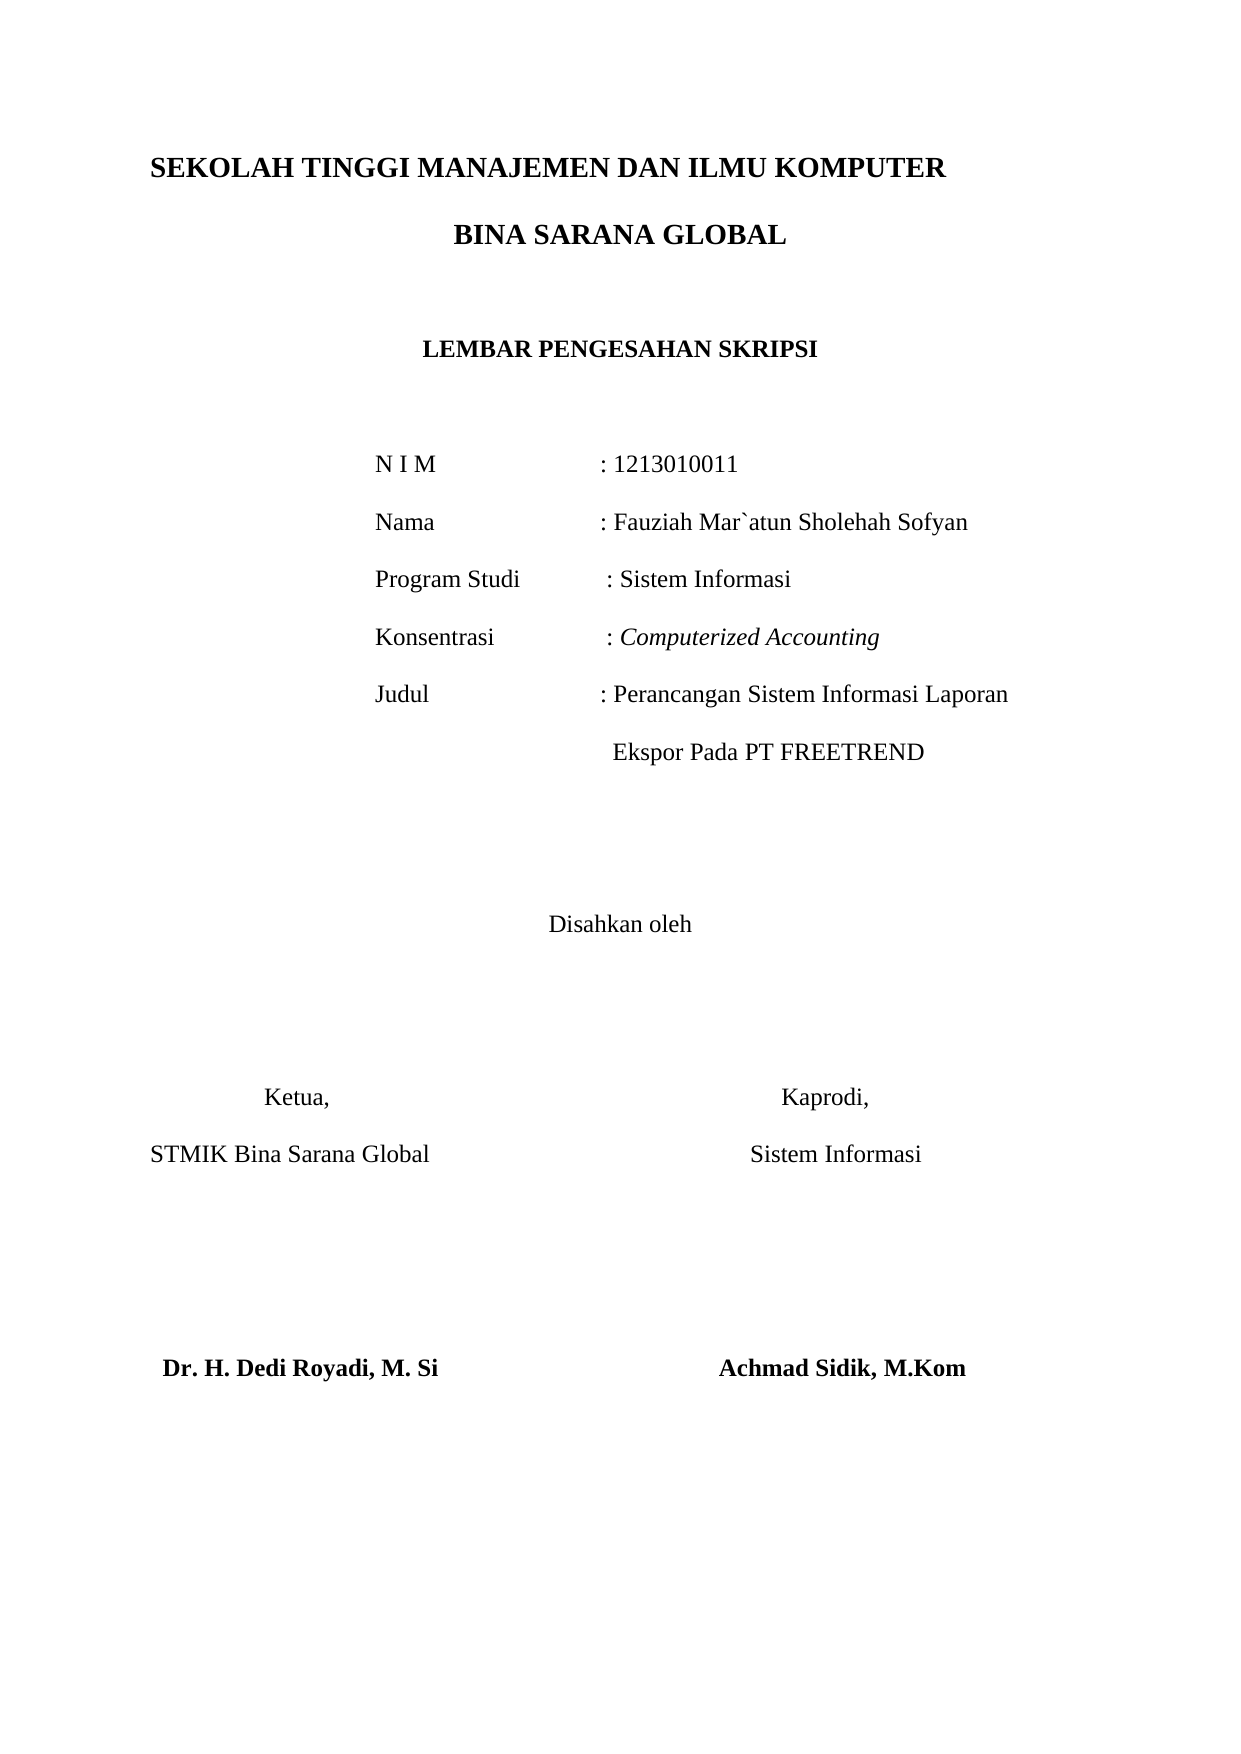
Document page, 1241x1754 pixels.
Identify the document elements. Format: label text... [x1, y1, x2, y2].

text Konsentrasi : Computerized Accounting [300, 622, 1090, 650]
text BINA SARANA GLOBAL [150, 217, 1090, 251]
text STMIK Bina Sarana Global Sistem Informasi [150, 1139, 1090, 1168]
text Ekspor Pada PT FREETREND [525, 737, 1090, 765]
text Disahkan oleh [150, 909, 1090, 938]
text Ketua, Kaprodi, [150, 1082, 1090, 1110]
text Program Studi : Sistem Informasi [300, 564, 1090, 593]
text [150, 150, 1090, 183]
text Nama : Fauziah Mar`atun Sholehah Sofyan [300, 507, 1090, 535]
text N I M : 1213010011 [300, 449, 1090, 478]
subtitle LEMBAR PENGESAHAN SKRIPSI [150, 334, 1090, 363]
text Dr. H. Dedi Royadi, M. Si Achmad Sidik, M.Kom [150, 1353, 1090, 1382]
text Judul : Perancangan Sistem Informasi Laporan [300, 679, 1090, 708]
